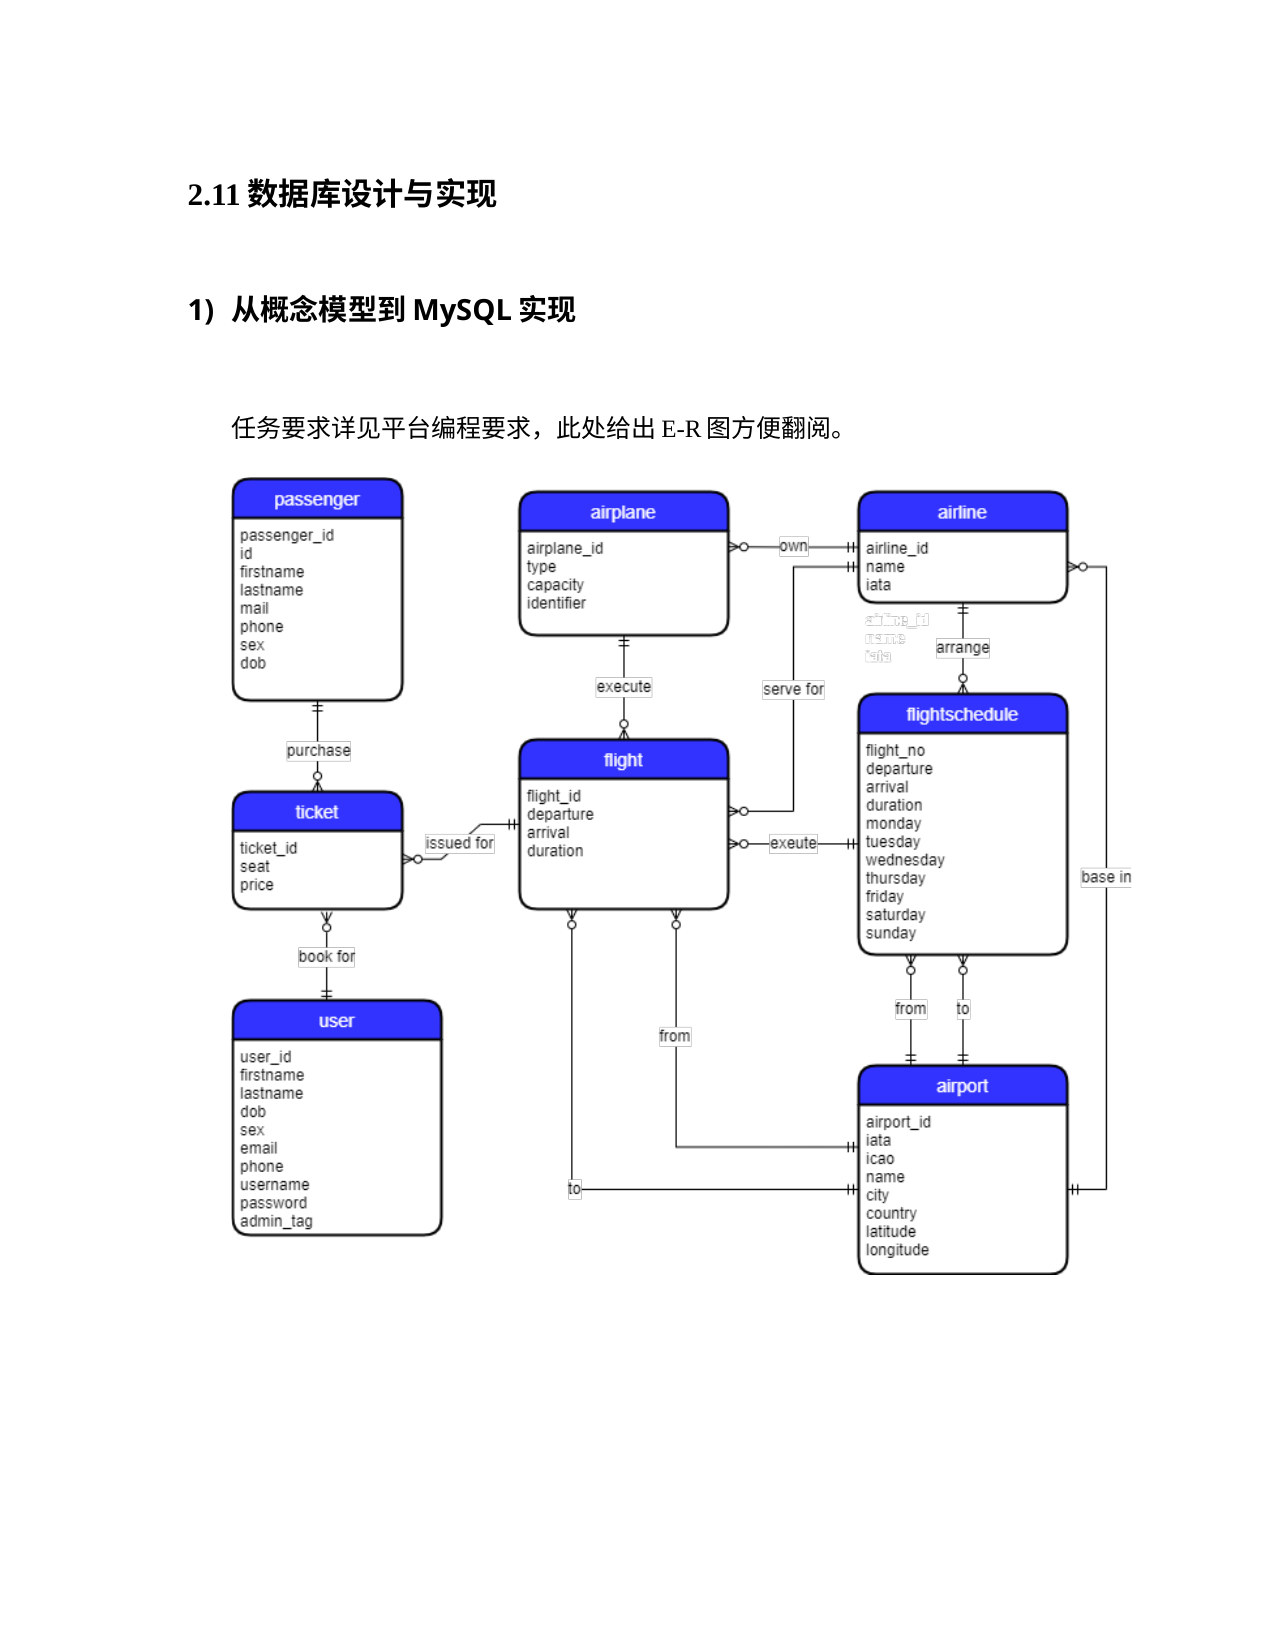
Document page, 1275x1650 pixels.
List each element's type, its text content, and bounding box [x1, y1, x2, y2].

subtitle 数据库设计与实现 [187, 159, 1087, 224]
text 任务要求详见平台编程要求，此处给出E-R图方便翻阅。 [231, 394, 1087, 459]
subtitle 从概念模型到MySQL实现 [187, 276, 1087, 341]
picture [231, 477, 1132, 1275]
